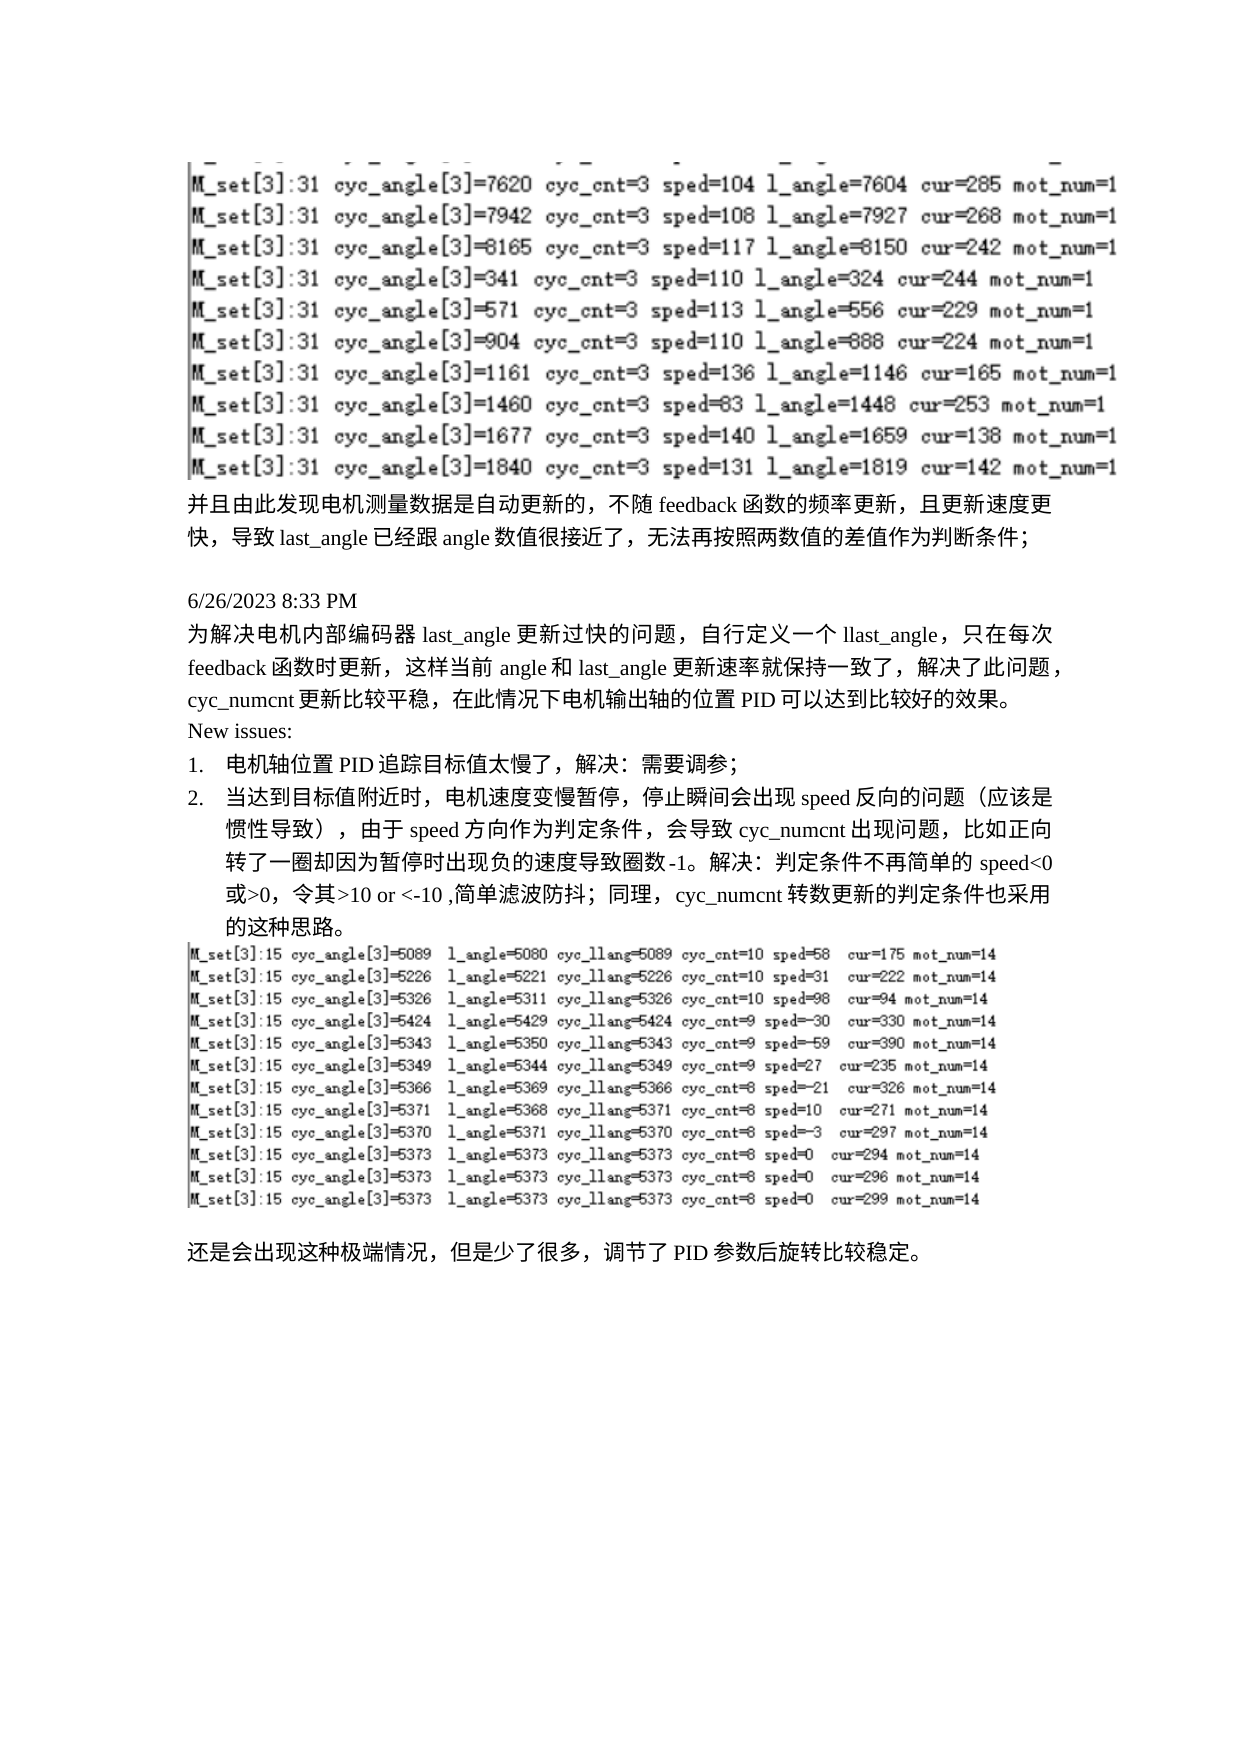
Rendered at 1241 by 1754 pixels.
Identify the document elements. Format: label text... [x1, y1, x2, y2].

text 为解决电机内部编码器last_angle更新过快的问题，自行定义一个llast_angle，只在每次feedback函数时更新，这样当前angle和last_angle更新速率就保持一致了，解决了此问题，cyc_numcnt更新比较平稳，在此情况下电机输出轴的位置PID可以达到比较好的效果。 [187, 617, 1053, 714]
text New issues: [187, 714, 1053, 747]
text 6/26/2023 8:33 PM [187, 584, 1053, 617]
picture [187, 942, 1053, 1208]
list 当达到目标值附近时，电机速度变慢暂停，停止瞬间会出现speed反向的问题（应该是惯性导致），由于speed方向作为判定条件，会导致cyc_numcnt出现问题，比如正向转了一圈却因为暂停时出现负的速度导致圈数-1。解决：判定条件不再简单的speed<0或>0，令其>10 or <-10 ,简单滤波防抖；同理，cyc_numcnt转数更新的判定条件也采用的这种思路。 [187, 779, 1053, 942]
text 并且由此发现电机测量数据是自动更新的，不随feedback函数的频率更新，且更新速度更快，导致last_angle已经跟angle数值很接近了，无法再按照两数值的差值作为判断条件； [187, 487, 1053, 552]
list 电机轴位置PID追踪目标值太慢了，解决：需要调参； [187, 747, 1053, 779]
text 还是会出现这种极端情况，但是少了很多，调节了PID参数后旋转比较稳定。 [187, 1234, 1053, 1267]
picture [187, 162, 1143, 480]
